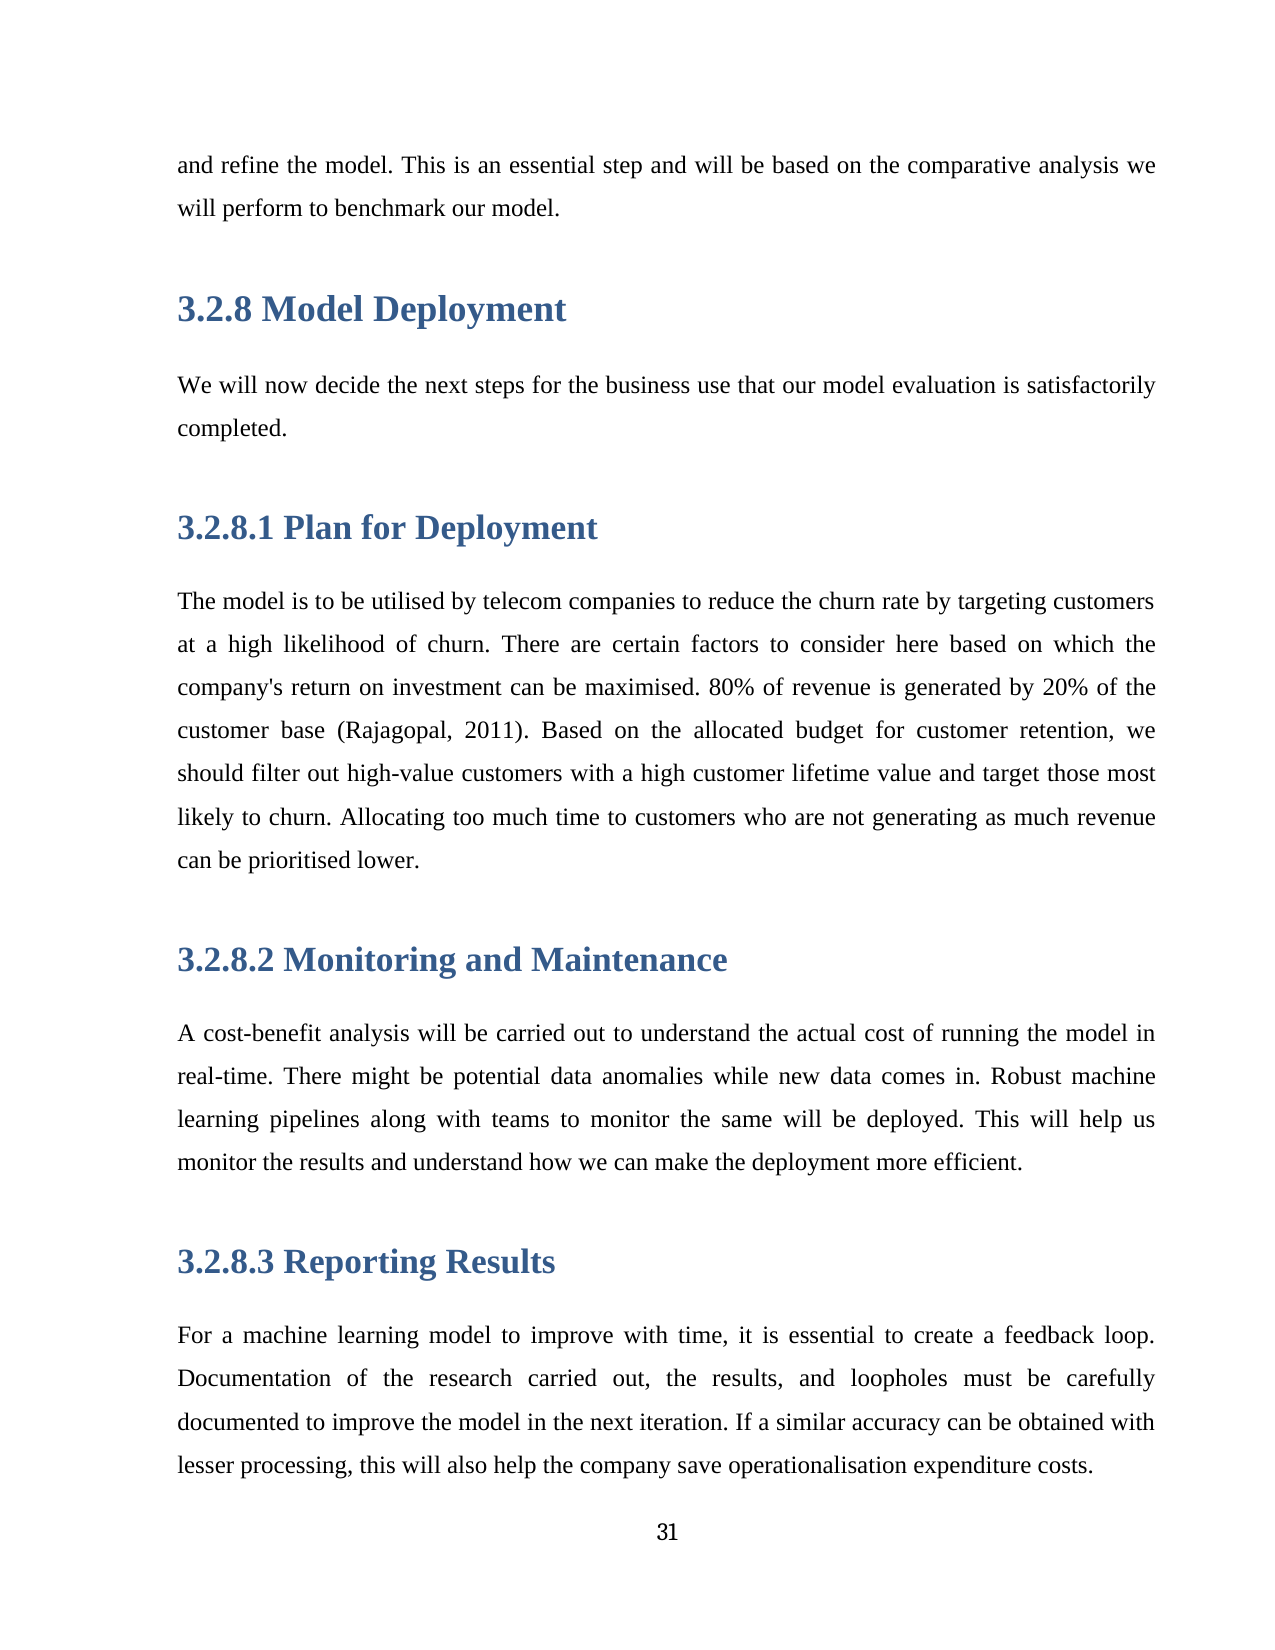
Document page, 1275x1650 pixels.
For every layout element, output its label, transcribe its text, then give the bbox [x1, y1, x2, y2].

subtitle 3.2.8.3 Reporting Results [177, 1240, 1157, 1281]
text For a machine learning model to improve with time, it is essential to create a feedback loop. Documentation of the research carried out, the results, and loopholes must be carefully documented to improve the model in the next iteration. If a similar accuracy can be obtained with lesser processing, this will also help the company save operationalisation expenditure costs. [177, 1320, 1157, 1478]
subtitle 3.2.8.1 Plan for Deployment [177, 506, 1157, 547]
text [177, 150, 1157, 222]
subtitle 3.2.8.2 Monitoring and Maintenance [177, 938, 1157, 979]
text The model is to be utilised by telecom companies to reduce the churn rate by targeting customers at a high likelihood of churn. There are certain factors to consider here based on which the company's return on investment can be maximised. 80% of revenue is generated by 20% of the customer base (Rajagopal, 2011). Based on the allocated budget for customer retention, we should filter out high-value customers with a high customer lifetime value and target those most likely to churn. Allocating too much time to customers who are not generating as much revenue can be prioritised lower. [177, 586, 1157, 873]
text We will now decide the next steps for the business use that our model evaluation is satisfactorily completed. [177, 370, 1157, 442]
text A cost-benefit analysis will be carried out to understand the actual cost of running the model in real-time. There might be potential data anomalies while new data comes in. Robust machine learning pipelines along with teams to monitor the same will be deployed. This will help us monitor the results and understand how we can make the deployment more efficient. [177, 1018, 1157, 1176]
subtitle 3.2.8 Model Deployment [177, 286, 1157, 329]
